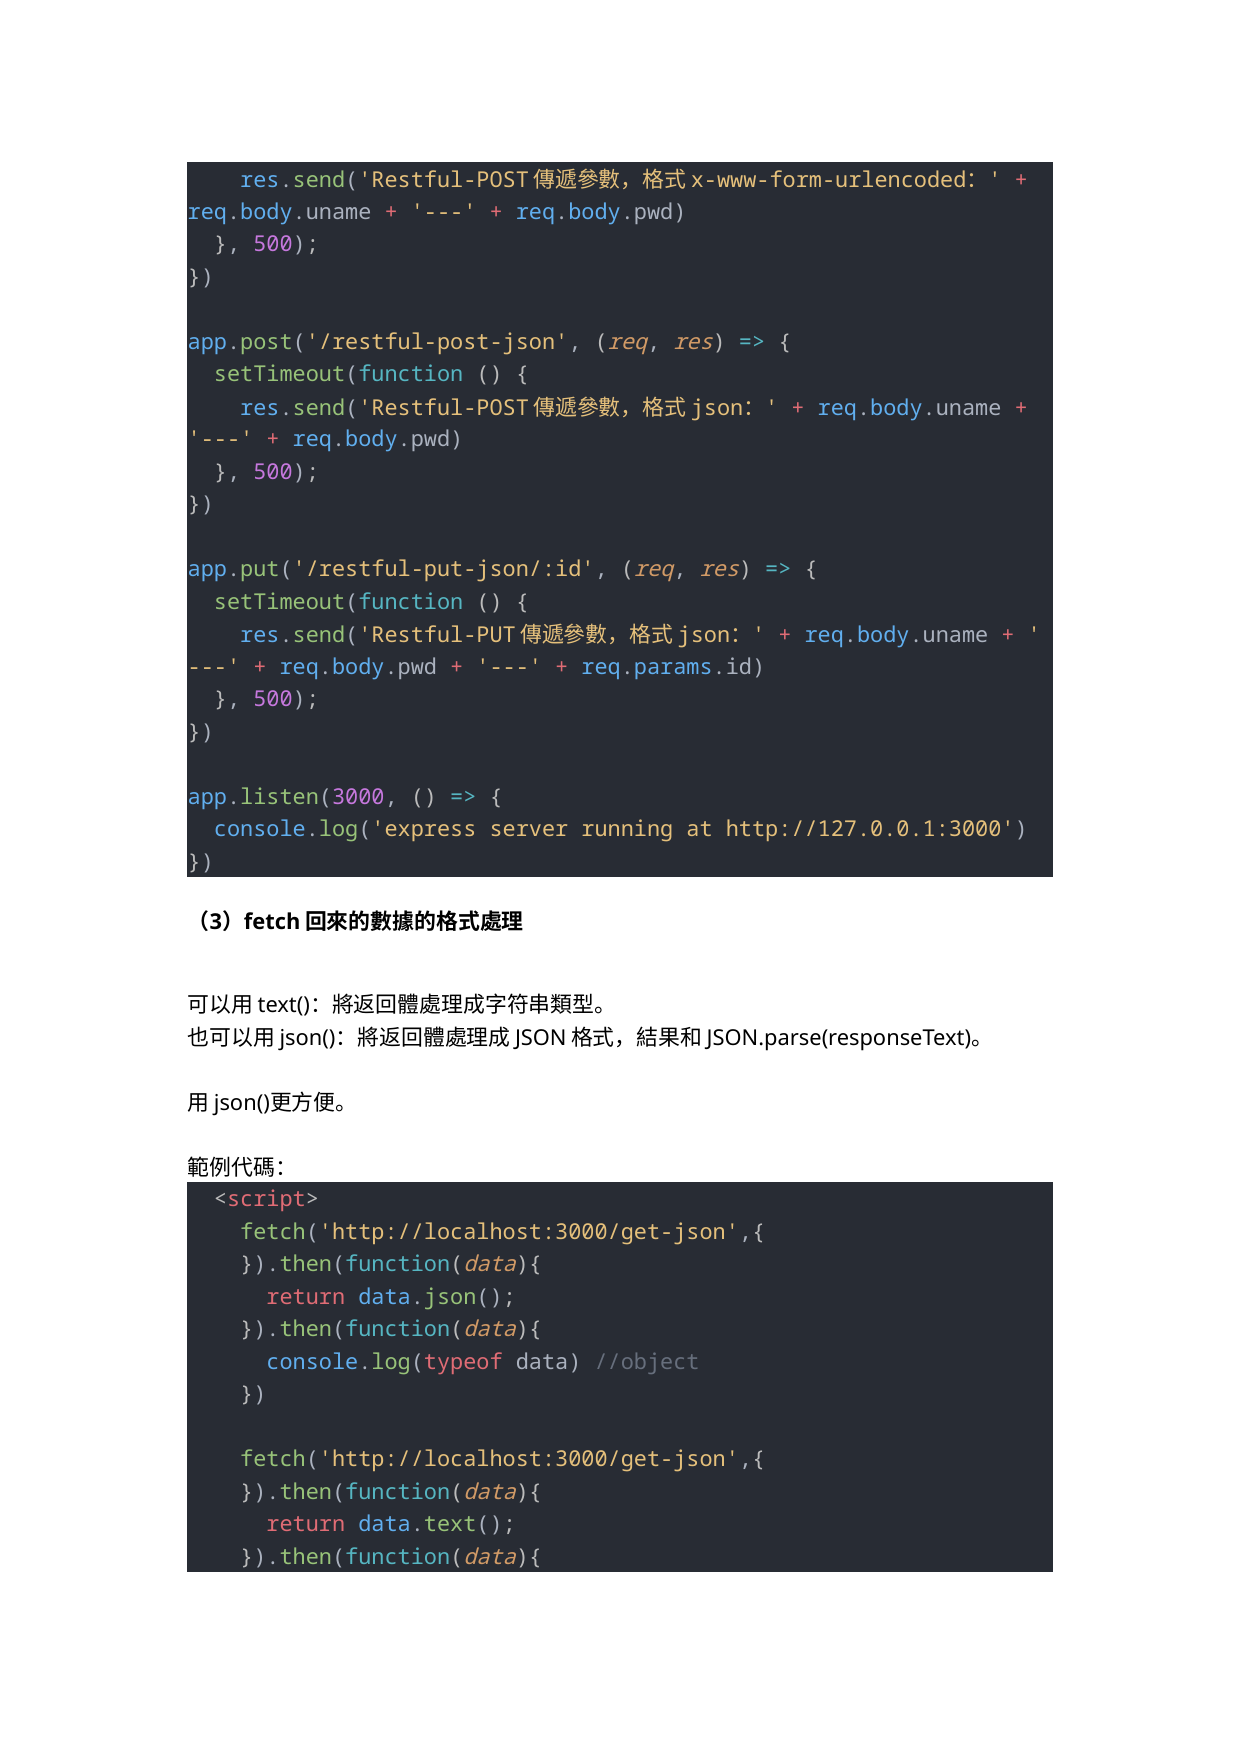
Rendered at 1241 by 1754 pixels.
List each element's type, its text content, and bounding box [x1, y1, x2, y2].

text 可以用text()：將返回體處理成字符串類型。 [187, 987, 1053, 1019]
text }, 500); [187, 454, 1053, 487]
text setTimeout(function () { [187, 357, 1053, 389]
text 也可以用json()：將返回體處理成JSON格式，結果和JSON.parse(responseText)。 [187, 1019, 1053, 1052]
text }).then(function(data){ [187, 1539, 1053, 1572]
text 用json()更方便。 [187, 1084, 1053, 1117]
text }) [187, 487, 1053, 519]
text res.send('Restful-POST傳遞參數，格式json：' + req.body.uname + '---' + req.body.pwd) [187, 389, 1053, 454]
text }) [187, 844, 1053, 877]
text res.send('Restful-PUT傳遞參數，格式json：' + req.body.uname + '---' + req.body.pwd + '---' + req.params.id) [187, 617, 1053, 682]
text }).then(function(data){ [187, 1312, 1053, 1344]
text <script> [187, 1182, 1053, 1214]
text }, 500); [187, 227, 1053, 259]
text 範例代碼： [187, 1149, 1053, 1182]
text }) [187, 714, 1053, 747]
text console.log('express server running at http://127.0.0.1:3000') [187, 812, 1053, 844]
text app.put('/restful-put-json/:id', (req, res) => { [187, 552, 1053, 584]
text app.post('/restful-post-json', (req, res) => { [187, 324, 1053, 357]
text }) [187, 1377, 1053, 1409]
text return data.json(); [187, 1279, 1053, 1312]
text }) [187, 259, 1053, 292]
text console.log(typeof data) //object [187, 1344, 1053, 1377]
text res.send('Restful-POST傳遞參數，格式x-www-form-urlencoded：' + req.body.uname + '---' + req.body.pwd) [187, 162, 1053, 227]
subtitle （3）fetch回來的數據的格式處理 [187, 904, 1053, 937]
text fetch('http://localhost:3000/get-json',{ [187, 1442, 1053, 1474]
text }).then(function(data){ [187, 1474, 1053, 1507]
text return data.text(); [187, 1507, 1053, 1539]
text app.listen(3000, () => { [187, 779, 1053, 812]
text }, 500); [187, 682, 1053, 714]
text }).then(function(data){ [187, 1247, 1053, 1279]
text fetch('http://localhost:3000/get-json',{ [187, 1214, 1053, 1247]
text setTimeout(function () { [187, 584, 1053, 617]
